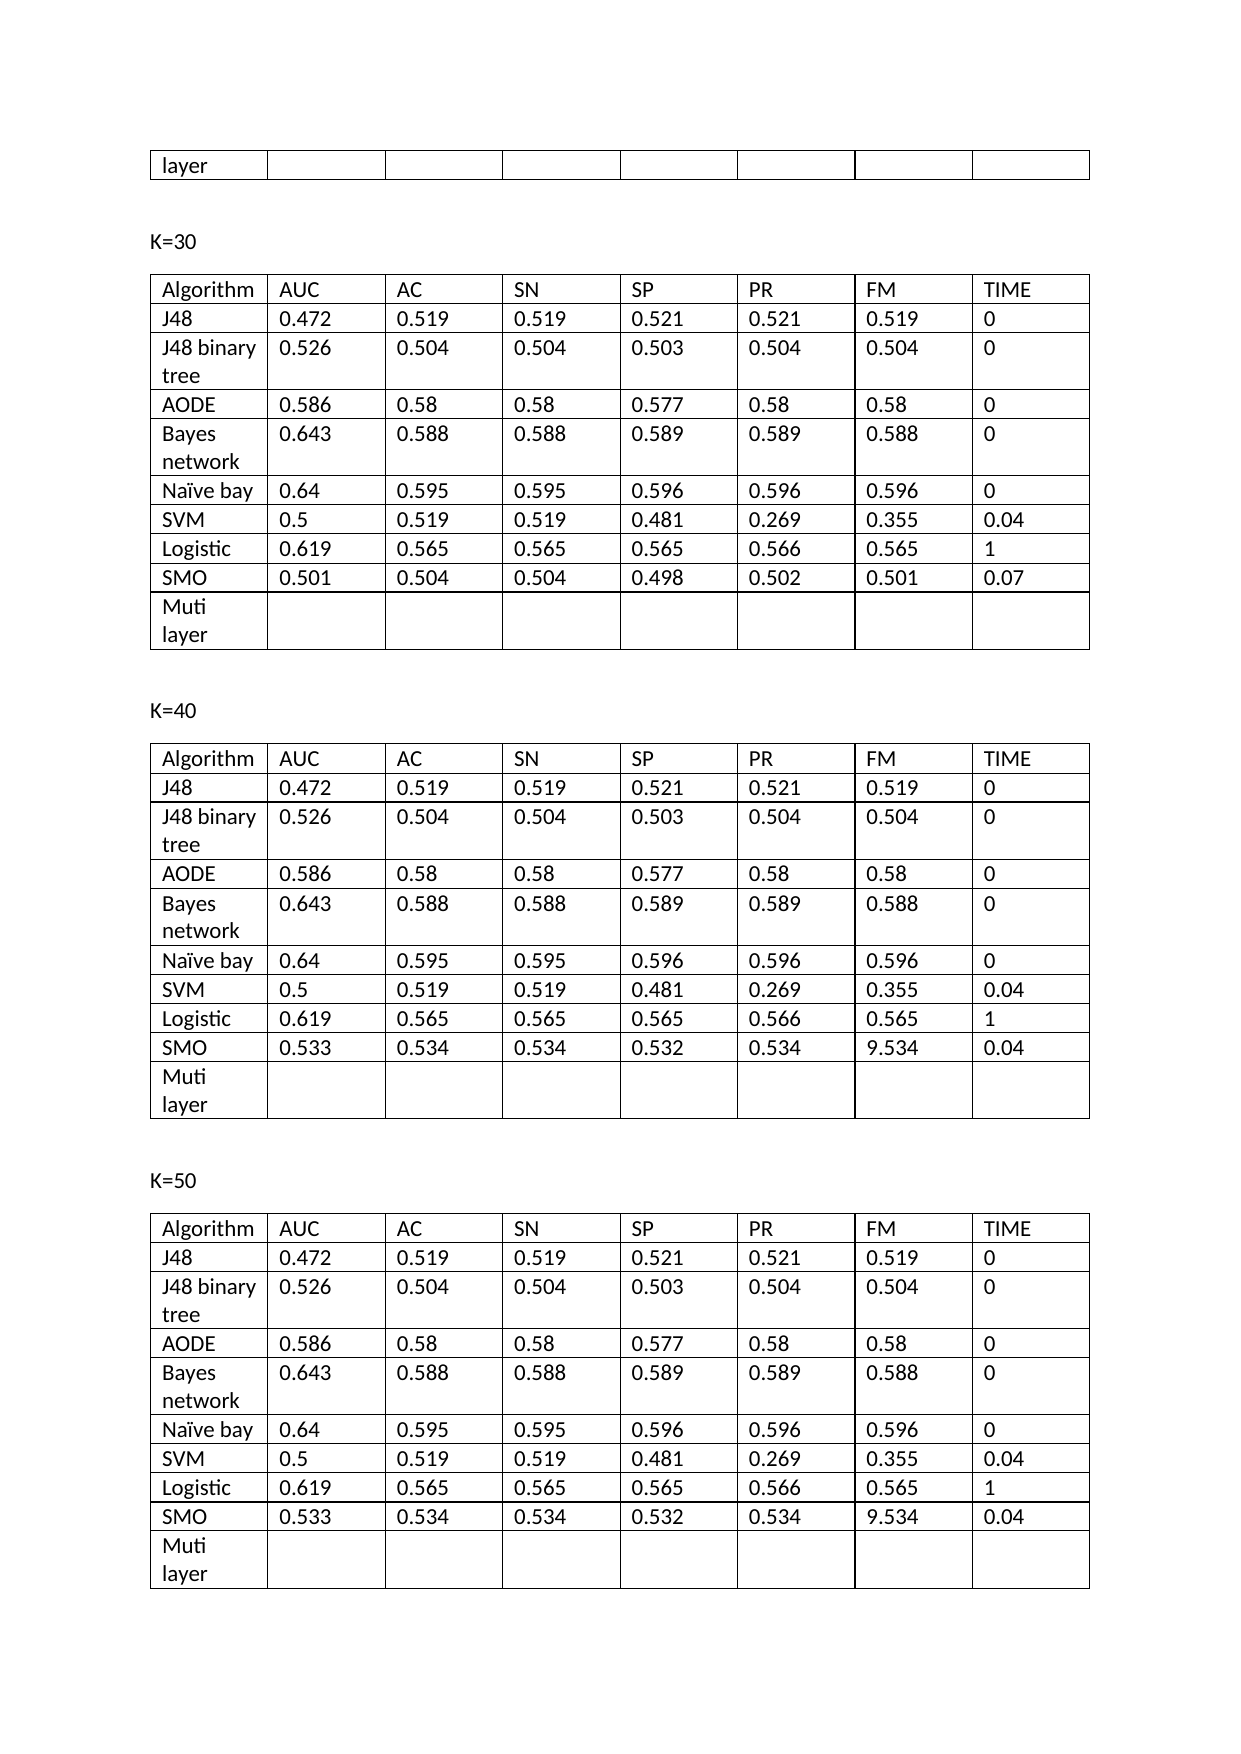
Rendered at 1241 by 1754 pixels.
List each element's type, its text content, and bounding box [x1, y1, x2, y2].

table_cell [503, 593, 620, 648]
table_cell Naïve bay [151, 946, 267, 974]
table_cell [973, 151, 1089, 179]
table_cell 1 [973, 1473, 1089, 1501]
table_cell 0.533 [268, 1033, 385, 1061]
table_cell 0 [973, 1243, 1089, 1271]
table_cell 0.596 [621, 476, 737, 504]
table_cell 0.519 [503, 1243, 620, 1271]
table_cell [503, 1062, 620, 1118]
table_cell 0.596 [856, 476, 972, 504]
table_header AC [386, 1214, 502, 1242]
table_header TIME [973, 275, 1089, 303]
table_cell J48 binary tree [151, 1272, 267, 1328]
table_cell 0.519 [856, 774, 972, 801]
table_cell 0.586 [268, 1329, 385, 1357]
table_header Algorithm [151, 744, 267, 772]
table_cell 0 [973, 946, 1089, 974]
table_cell 0.504 [738, 333, 854, 389]
table_header TIME [973, 1214, 1089, 1242]
table_cell 0.565 [621, 1473, 737, 1501]
table_cell [386, 151, 502, 179]
table_cell [503, 151, 620, 179]
table_cell [973, 1531, 1089, 1587]
table_header SN [503, 275, 620, 303]
table_cell SMO [151, 564, 267, 591]
table_cell 0.619 [268, 1473, 385, 1501]
table_cell 0.502 [738, 564, 854, 591]
table_cell 0.588 [503, 889, 620, 945]
table_cell 0.566 [738, 534, 854, 562]
table_cell 0.472 [268, 304, 385, 332]
text K=50 [150, 1166, 1090, 1194]
table_header AUC [268, 275, 385, 303]
table_cell 0.619 [268, 1004, 385, 1032]
table_cell 0.504 [386, 803, 502, 858]
table_cell 0.58 [738, 390, 854, 418]
table_cell 0.588 [856, 889, 972, 945]
table_cell [268, 151, 385, 179]
table_cell SMO [151, 1503, 267, 1530]
table_cell 0.643 [268, 889, 385, 945]
table_cell 0.58 [738, 1329, 854, 1357]
table_header AC [386, 744, 502, 772]
table_cell 0.596 [621, 946, 737, 974]
table_header FM [856, 744, 972, 772]
table_cell [386, 1062, 502, 1118]
table_cell 0.519 [386, 304, 502, 332]
table_cell 0.64 [268, 476, 385, 504]
table_cell J48 binary tree [151, 803, 267, 858]
table_cell J48 [151, 1243, 267, 1271]
table_cell 0.596 [738, 946, 854, 974]
table_cell J48 [151, 774, 267, 801]
table_cell 0.521 [621, 304, 737, 332]
table_cell 0.501 [856, 564, 972, 591]
table_cell 0 [973, 889, 1089, 945]
table_cell 0.519 [503, 1444, 620, 1472]
table_cell 0.504 [503, 803, 620, 858]
table_cell 0.589 [738, 419, 854, 475]
text K=30 [150, 227, 1090, 255]
table_cell [621, 151, 737, 179]
table_cell 0.503 [621, 333, 737, 389]
table_cell [268, 593, 385, 648]
table_header AC [386, 275, 502, 303]
table_cell Bayes network [151, 419, 267, 475]
table_cell [386, 593, 502, 648]
table_cell 0.534 [503, 1033, 620, 1061]
table_cell 0.521 [621, 774, 737, 801]
table_cell 0 [973, 774, 1089, 801]
table_cell 0.519 [503, 774, 620, 801]
table_cell Muti layer [151, 151, 267, 179]
table_cell 0 [973, 390, 1089, 418]
table_cell 0.472 [268, 1243, 385, 1271]
table_cell 0.58 [856, 860, 972, 888]
table_cell [738, 1062, 854, 1118]
table_cell Naïve bay [151, 1415, 267, 1443]
table_cell 0.58 [856, 390, 972, 418]
table_cell 0.5 [268, 505, 385, 533]
table_cell 0.643 [268, 1358, 385, 1414]
table_cell 0.521 [738, 1243, 854, 1271]
table_cell [386, 1531, 502, 1587]
table_cell 0.565 [856, 1004, 972, 1032]
table_cell 0.565 [503, 1473, 620, 1501]
table_cell Logistic [151, 534, 267, 562]
table_header PR [738, 1214, 854, 1242]
table_cell [738, 1531, 854, 1587]
table_cell 0.565 [856, 1473, 972, 1501]
table_cell 0.526 [268, 803, 385, 858]
table_cell 0 [973, 333, 1089, 389]
table_cell [856, 593, 972, 648]
table_cell 0.04 [973, 1503, 1089, 1530]
table_cell 0.04 [973, 1444, 1089, 1472]
table_cell 0.58 [386, 860, 502, 888]
table_cell 0.519 [386, 505, 502, 533]
table_header SP [621, 744, 737, 772]
table_cell 0.481 [621, 505, 737, 533]
table_cell 0 [973, 1272, 1089, 1328]
table_cell 0.586 [268, 390, 385, 418]
table_cell 0.519 [503, 975, 620, 1003]
table_cell AODE [151, 860, 267, 888]
table_cell 0.501 [268, 564, 385, 591]
table_cell SMO [151, 1033, 267, 1061]
table_cell 0.519 [386, 1243, 502, 1271]
table_cell 0.519 [856, 1243, 972, 1271]
table_cell 0.58 [386, 1329, 502, 1357]
table_cell Muti layer [151, 1062, 267, 1118]
table_cell 0.596 [738, 476, 854, 504]
table_cell 0.07 [973, 564, 1089, 591]
table_cell 0.565 [386, 1004, 502, 1032]
table_cell [856, 151, 972, 179]
table_cell 0.58 [503, 1329, 620, 1357]
table_cell Logistic [151, 1473, 267, 1501]
table_cell 0.595 [386, 476, 502, 504]
table_cell 0.498 [621, 564, 737, 591]
table_cell 0.504 [503, 1272, 620, 1328]
table_cell AODE [151, 390, 267, 418]
table_cell 0.588 [386, 419, 502, 475]
table_header PR [738, 744, 854, 772]
table_cell 0.04 [973, 1033, 1089, 1061]
table_cell 0.588 [386, 1358, 502, 1414]
table_cell 0.534 [503, 1503, 620, 1530]
table_header SP [621, 275, 737, 303]
table_cell 1 [973, 1004, 1089, 1032]
table_cell 0.589 [738, 889, 854, 945]
table_cell 0 [973, 860, 1089, 888]
table_cell 0 [973, 419, 1089, 475]
table_cell 0.589 [621, 889, 737, 945]
table_cell AODE [151, 1329, 267, 1357]
table_cell 0.589 [621, 1358, 737, 1414]
table_cell 0.504 [386, 333, 502, 389]
table_cell 0.5 [268, 1444, 385, 1472]
table_cell 0.534 [738, 1503, 854, 1530]
table_cell 0.04 [973, 505, 1089, 533]
table_cell [268, 1531, 385, 1587]
table_cell 0.595 [503, 946, 620, 974]
table_cell 0.58 [386, 390, 502, 418]
table_cell 0.534 [738, 1033, 854, 1061]
table_cell 0.504 [738, 1272, 854, 1328]
text K=40 [150, 696, 1090, 724]
table_cell 0.589 [738, 1358, 854, 1414]
table_cell SVM [151, 975, 267, 1003]
table_cell 0.04 [973, 975, 1089, 1003]
table_cell 0.565 [856, 534, 972, 562]
table_cell Muti layer [151, 1531, 267, 1587]
table_cell 0.619 [268, 534, 385, 562]
table_cell 0.534 [386, 1033, 502, 1061]
table_cell 0.595 [503, 1415, 620, 1443]
table_cell 1 [973, 534, 1089, 562]
table_cell 0.577 [621, 1329, 737, 1357]
table_header FM [856, 275, 972, 303]
table_cell 0.526 [268, 1272, 385, 1328]
table_cell 0.577 [621, 860, 737, 888]
table_cell [503, 1531, 620, 1587]
table_cell [268, 1062, 385, 1118]
table_cell 0.565 [503, 534, 620, 562]
table_cell 0.565 [503, 1004, 620, 1032]
table_cell 0 [973, 304, 1089, 332]
table_cell J48 binary tree [151, 333, 267, 389]
table_cell 0.521 [738, 304, 854, 332]
table_cell 0.58 [856, 1329, 972, 1357]
table_cell 0 [973, 1358, 1089, 1414]
table_cell [621, 593, 737, 648]
table_cell 0 [973, 803, 1089, 858]
table_cell 0.589 [621, 419, 737, 475]
table_cell 0.588 [856, 1358, 972, 1414]
table_header AUC [268, 744, 385, 772]
table_cell 0.565 [621, 534, 737, 562]
table_cell 0.565 [621, 1004, 737, 1032]
table_cell 0 [973, 1329, 1089, 1357]
table_cell 0.566 [738, 1473, 854, 1501]
table_header SN [503, 744, 620, 772]
table_cell 0.643 [268, 419, 385, 475]
table_cell SVM [151, 505, 267, 533]
table_cell 0.595 [386, 946, 502, 974]
table_cell 0.58 [738, 860, 854, 888]
table_cell SVM [151, 1444, 267, 1472]
table_cell J48 [151, 304, 267, 332]
table_cell 0.521 [738, 774, 854, 801]
table_cell 0.565 [386, 534, 502, 562]
table_header SP [621, 1214, 737, 1242]
table_header AUC [268, 1214, 385, 1242]
table_cell 0.504 [738, 803, 854, 858]
table_cell 0 [973, 476, 1089, 504]
table_cell 0.481 [621, 1444, 737, 1472]
table_cell 0.64 [268, 1415, 385, 1443]
table_header TIME [973, 744, 1089, 772]
table_cell 0.595 [386, 1415, 502, 1443]
table_cell 0.526 [268, 333, 385, 389]
table_cell 0.519 [386, 1444, 502, 1472]
table_cell 0.534 [386, 1503, 502, 1530]
table_cell [738, 151, 854, 179]
table_cell [856, 1062, 972, 1118]
table_cell [621, 1062, 737, 1118]
table_cell 0.519 [503, 304, 620, 332]
table_cell 0.355 [856, 1444, 972, 1472]
table_header FM [856, 1214, 972, 1242]
table_cell 0.269 [738, 975, 854, 1003]
table_cell 0.588 [856, 419, 972, 475]
table_cell 0.64 [268, 946, 385, 974]
table_header Algorithm [151, 1214, 267, 1242]
table_cell 0.355 [856, 975, 972, 1003]
table_cell 0.521 [621, 1243, 737, 1271]
table_cell 0.588 [503, 419, 620, 475]
table_cell 0.596 [621, 1415, 737, 1443]
table_cell 0.503 [621, 803, 737, 858]
table_cell 0.504 [503, 333, 620, 389]
table_cell 0.269 [738, 1444, 854, 1472]
table_cell 0.58 [503, 390, 620, 418]
table_cell 0.596 [738, 1415, 854, 1443]
table_cell 0.596 [856, 946, 972, 974]
table_cell 0.519 [386, 975, 502, 1003]
table_cell Logistic [151, 1004, 267, 1032]
table_cell 0.504 [856, 1272, 972, 1328]
table_header SN [503, 1214, 620, 1242]
table_cell 0.503 [621, 1272, 737, 1328]
table_cell 0.58 [503, 860, 620, 888]
table_cell [973, 1062, 1089, 1118]
table_cell Naïve bay [151, 476, 267, 504]
table_cell Bayes network [151, 889, 267, 945]
table_cell 9.534 [856, 1503, 972, 1530]
table_cell 0.519 [856, 304, 972, 332]
table_cell 0.355 [856, 505, 972, 533]
table_cell 0.472 [268, 774, 385, 801]
table_cell 0.595 [503, 476, 620, 504]
table_cell 0.532 [621, 1503, 737, 1530]
table_cell 0.596 [856, 1415, 972, 1443]
table_cell 0.588 [503, 1358, 620, 1414]
table_cell 0.519 [503, 505, 620, 533]
table_cell 0.533 [268, 1503, 385, 1530]
table_cell 0.565 [386, 1473, 502, 1501]
table_cell 9.534 [856, 1033, 972, 1061]
table_header PR [738, 275, 854, 303]
table_cell [973, 593, 1089, 648]
table_header Algorithm [151, 275, 267, 303]
table_cell 0.566 [738, 1004, 854, 1032]
table_cell Bayes network [151, 1358, 267, 1414]
table_cell 0.481 [621, 975, 737, 1003]
table_cell 0.577 [621, 390, 737, 418]
table_cell 0.504 [386, 1272, 502, 1328]
table_cell 0.269 [738, 505, 854, 533]
table_cell [738, 593, 854, 648]
table_cell 0.532 [621, 1033, 737, 1061]
table_cell [621, 1531, 737, 1587]
table_cell 0.586 [268, 860, 385, 888]
table_cell 0 [973, 1415, 1089, 1443]
table_cell 0.504 [386, 564, 502, 591]
table_cell 0.504 [503, 564, 620, 591]
table_cell [856, 1531, 972, 1587]
table_cell 0.504 [856, 333, 972, 389]
table_cell Muti layer [151, 593, 267, 648]
table_cell 0.5 [268, 975, 385, 1003]
table_cell 0.519 [386, 774, 502, 801]
table_cell 0.588 [386, 889, 502, 945]
table_cell 0.504 [856, 803, 972, 858]
